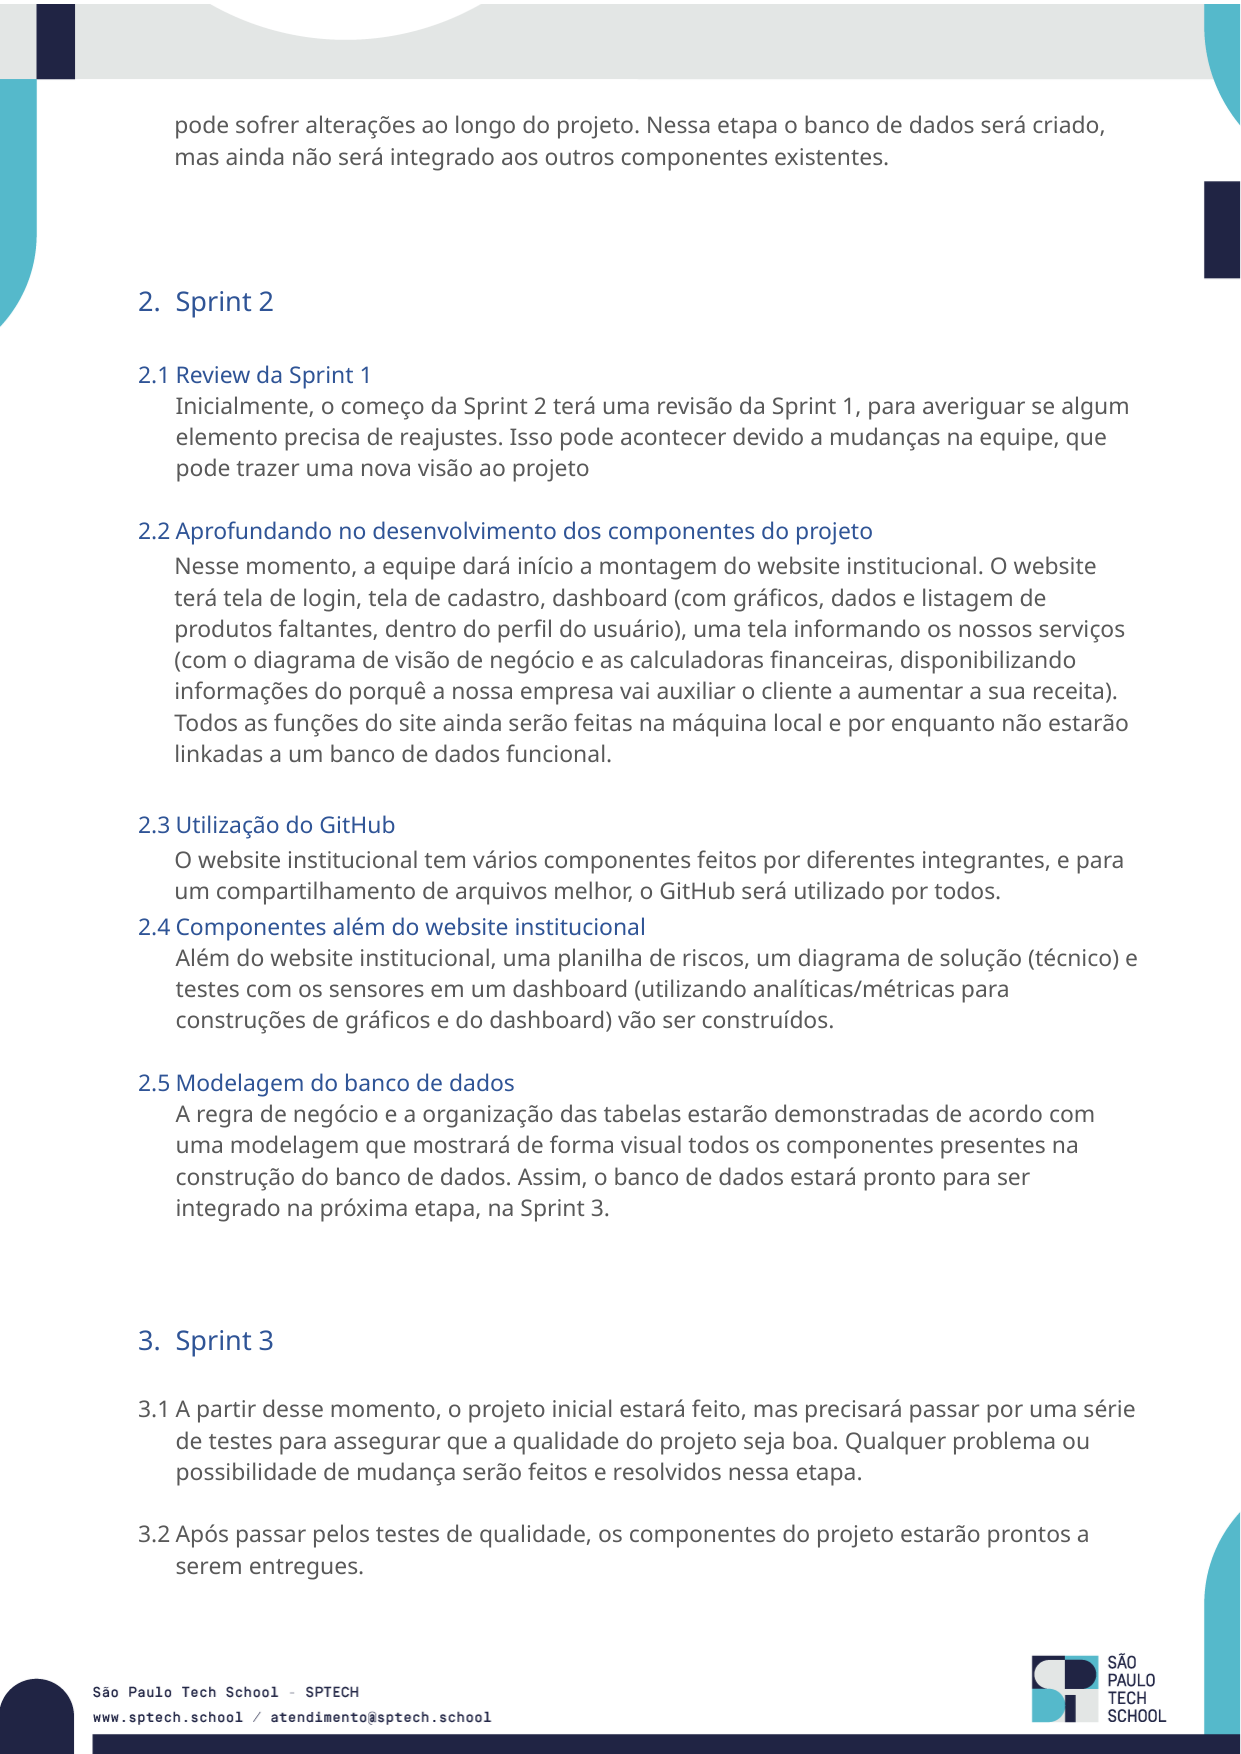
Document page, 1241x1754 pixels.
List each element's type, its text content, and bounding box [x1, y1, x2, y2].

list Inicialmente, o começo da Sprint 2 terá uma revisão da Sprint 1, para averiguar se algum elemento precisa de reajustes. Isso pode acontecer devido a mudanças na equipe, que pode trazer uma nova visão ao projeto [175, 390, 1140, 484]
list Modelagem do banco de dados [138, 1067, 1140, 1098]
list Utilização do GitHub [138, 809, 1140, 840]
list A partir desse momento, o projeto inicial estará feito, mas precisará passar por uma série de testes para assegurar que a qualidade do projeto seja boa. Qualquer problema ou possibilidade de mudança serão feitos e resolvidos nessa etapa. [138, 1393, 1140, 1487]
list A regra de negócio e a organização das tabelas estarão demonstradas de acordo com uma modelagem que mostrará de forma visual todos os componentes presentes na construção do banco de dados. Assim, o banco de dados estará pronto para ser integrado na próxima etapa, na Sprint 3. [175, 1098, 1140, 1223]
list Aprofundando no desenvolvimento dos componentes do projeto [138, 515, 1140, 546]
text Nesse momento, a equipe dará início a montagem do website institucional. O website terá tela de login, tela de cadastro, dashboard (com gráficos, dados e listagem de produtos faltantes, dentro do perfil do usuário), uma tela informando os nossos serviços (com o diagrama de visão de negócio e as calculadoras financeiras, disponibilizando informações do porquê a nossa empresa vai auxiliar o cliente a aumentar a sua receita). Todos as funções do site ainda serão feitas na máquina local e por enquanto não estarão linkadas a um banco de dados funcional. [174, 550, 1140, 769]
subtitle Sprint 2 [138, 282, 1140, 319]
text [174, 109, 1140, 172]
picture [0, 4, 1241, 1754]
text O website institucional tem vários componentes feitos por diferentes integrantes, e para um compartilhamento de arquivos melhor, o GitHub será utilizado por todos. [174, 844, 1140, 907]
list Após passar pelos testes de qualidade, os componentes do projeto estarão prontos a serem entregues. [138, 1518, 1140, 1581]
list Componentes além do website institucional [138, 911, 1140, 942]
list Review da Sprint 1 [138, 359, 1140, 390]
subtitle Sprint 3 [138, 1321, 1140, 1358]
list Além do website institucional, uma planilha de riscos, um diagrama de solução (técnico) e testes com os sensores em um dashboard (utilizando analíticas/métricas para construções de gráficos e do dashboard) vão ser construídos. [175, 942, 1140, 1036]
